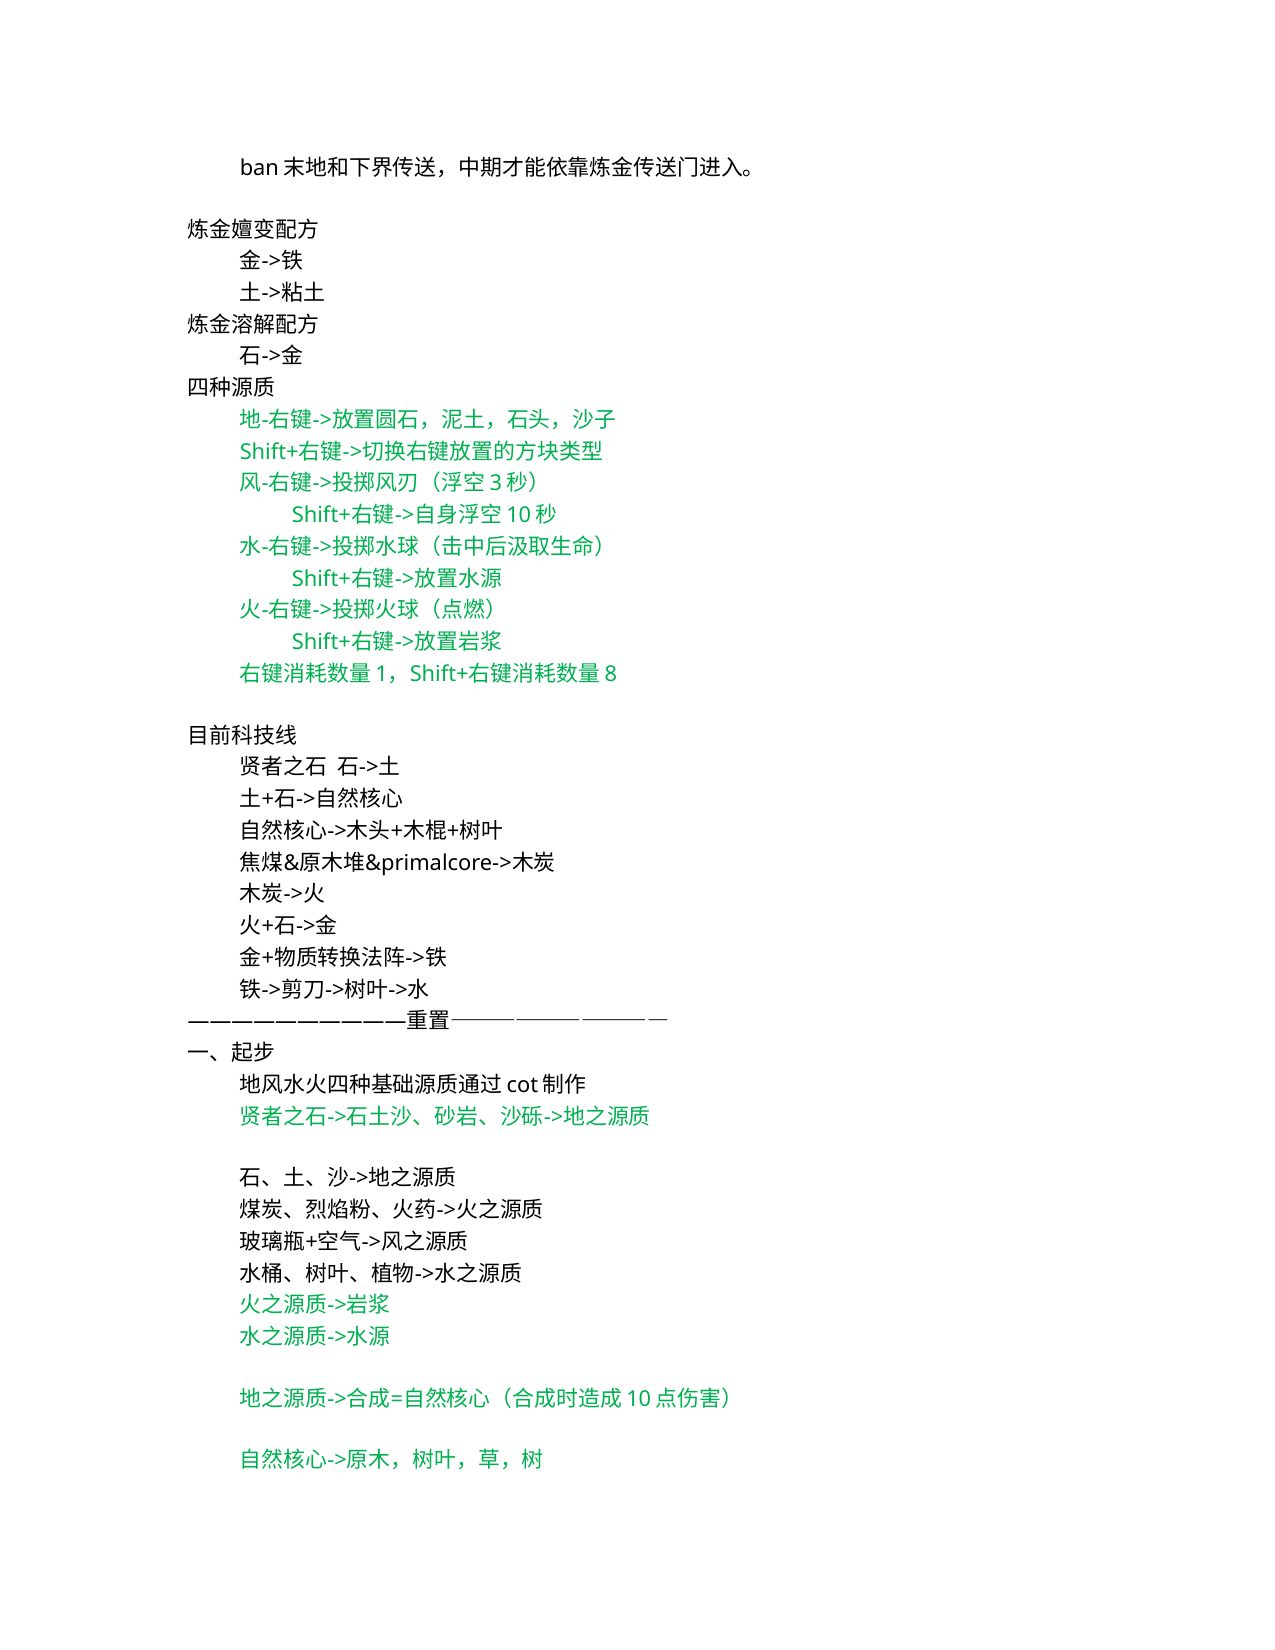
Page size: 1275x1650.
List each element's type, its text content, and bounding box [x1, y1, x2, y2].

text 金+物质转换法阵->铁 [187, 940, 1087, 972]
text 水桶、树叶、植物->水之源质 [187, 1256, 1087, 1287]
text 土->粘土 [187, 275, 1087, 307]
text 贤者之石->石土沙、砂岩、沙砾->地之源质 [187, 1099, 1087, 1130]
text 火之源质->岩浆 [187, 1287, 1087, 1319]
text Shift+右键->自身浮空10秒 [239, 497, 1087, 529]
text 目前科技线 [187, 718, 1087, 749]
text 自然核心->原木，树叶，草，树 [187, 1442, 1087, 1474]
text 焦煤&原木堆&primalcore->木炭 [187, 844, 1087, 876]
text 贤者之石 石->土 [187, 749, 1087, 781]
text 右键消耗数量1，Shift+右键消耗数量8 [187, 656, 1087, 688]
text 火+石->金 [187, 908, 1087, 940]
text 地风水火四种基础源质通过cot制作 [187, 1067, 1087, 1099]
text ——————————重置—————————— [187, 1003, 1087, 1035]
text Shift+右键->切换右键放置的方块类型 [187, 434, 1087, 465]
text 金->铁 [187, 243, 1087, 275]
text 石、土、沙->地之源质 [187, 1160, 1087, 1192]
text 地-右键->放置圆石，泥土，石头，沙子 [187, 402, 1087, 434]
text 四种源质 [187, 370, 1087, 402]
text 炼金溶解配方 [187, 307, 1087, 338]
text 土+石->自然核心 [187, 781, 1087, 813]
text 石->金 [187, 338, 1087, 370]
text 一、起步 [187, 1035, 1087, 1067]
text 水之源质->水源 [187, 1319, 1087, 1351]
text 玻璃瓶+空气->风之源质 [187, 1224, 1087, 1256]
text 水-右键->投掷水球（击中后汲取生命） [187, 529, 1087, 561]
text 自然核心->木头+木棍+树叶 [187, 813, 1087, 844]
text Shift+右键->放置水源 [239, 561, 1087, 592]
text 煤炭、烈焰粉、火药->火之源质 [187, 1192, 1087, 1224]
text ban末地和下界传送，中期才能依靠炼金传送门进入。 [187, 150, 1087, 182]
text 铁->剪刀->树叶->水 [187, 972, 1087, 1003]
text 炼金嬗变配方 [187, 212, 1087, 243]
text 火-右键->投掷火球（点燃） [187, 592, 1087, 624]
text 地之源质->合成=自然核心（合成时造成10点伤害） [187, 1381, 1087, 1412]
text 木炭->火 [187, 876, 1087, 908]
text Shift+右键->放置岩浆 [239, 624, 1087, 656]
text 风-右键->投掷风刃（浮空3秒） [187, 465, 1087, 497]
